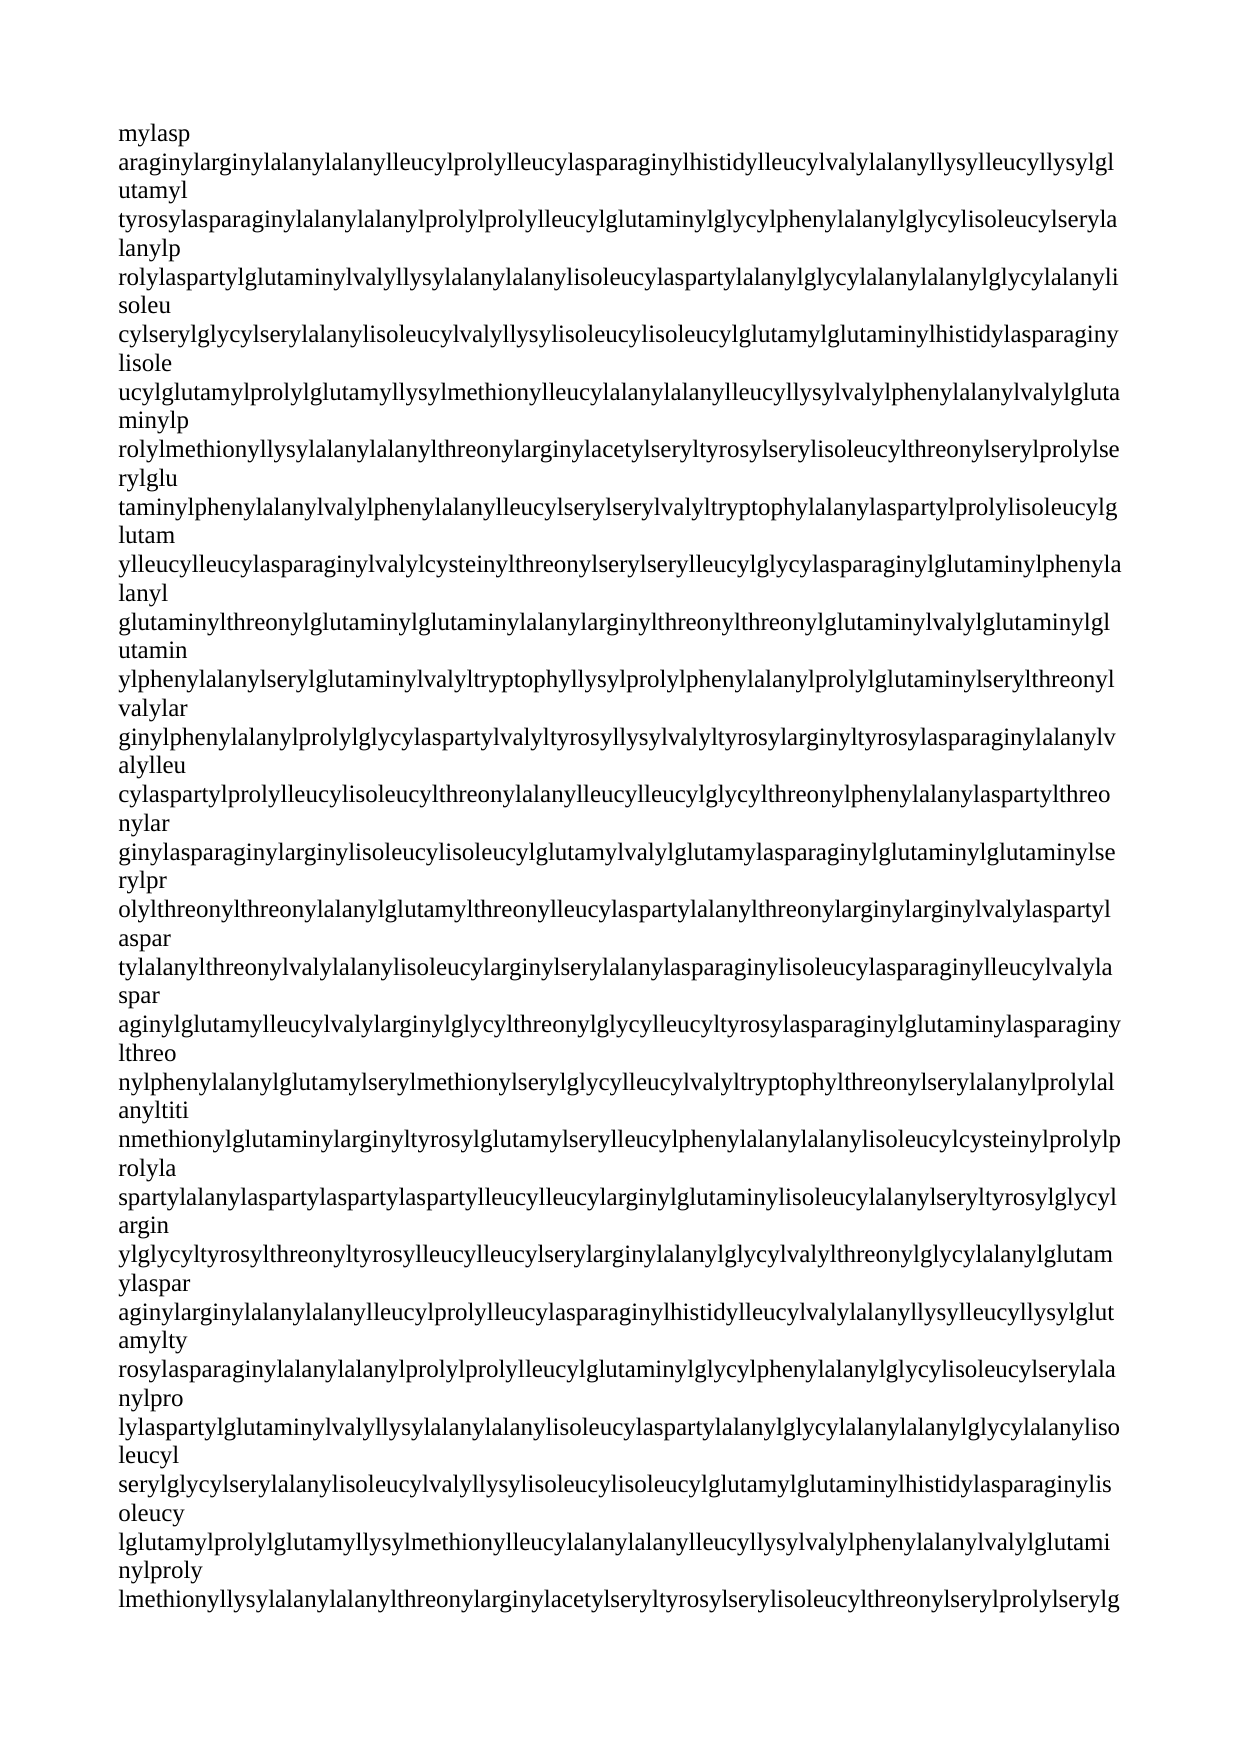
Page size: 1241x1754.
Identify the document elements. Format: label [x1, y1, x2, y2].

text [118, 118, 1122, 1613]
